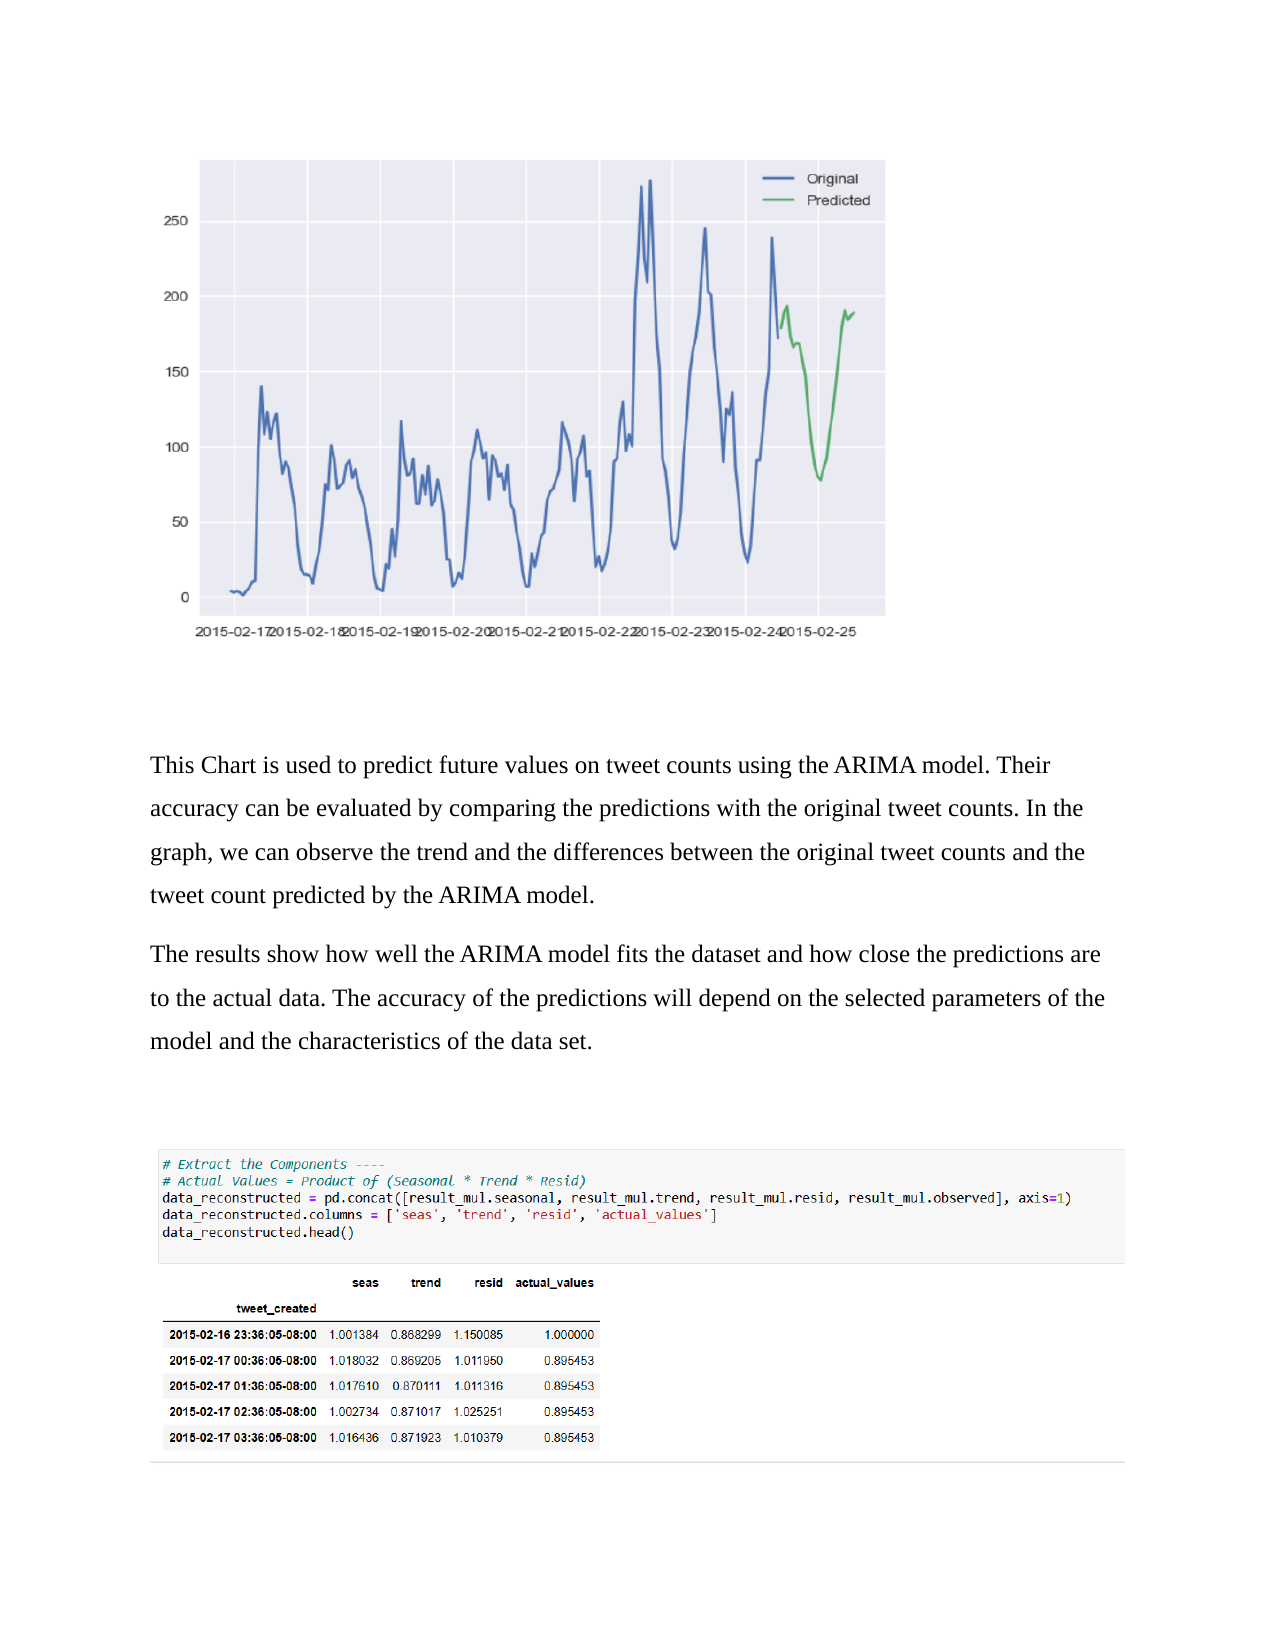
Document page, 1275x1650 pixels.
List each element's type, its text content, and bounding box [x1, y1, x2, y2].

text The results show how well the ARIMA model fits the dataset and how close the predictions are to the actual data. The accuracy of the predictions will depend on the selected parameters of the model and the characteristics of the data set. [150, 939, 1125, 1054]
picture [150, 1145, 1125, 1467]
picture [150, 150, 908, 660]
text This Chart is used to predict future values on tweet counts using the ARIMA model. Their accuracy can be evaluated by comparing the predictions with the original tweet counts. In the graph, we can observe the trend and the differences between the original tweet counts and the tweet count predicted by the ARIMA model. [150, 750, 1125, 908]
